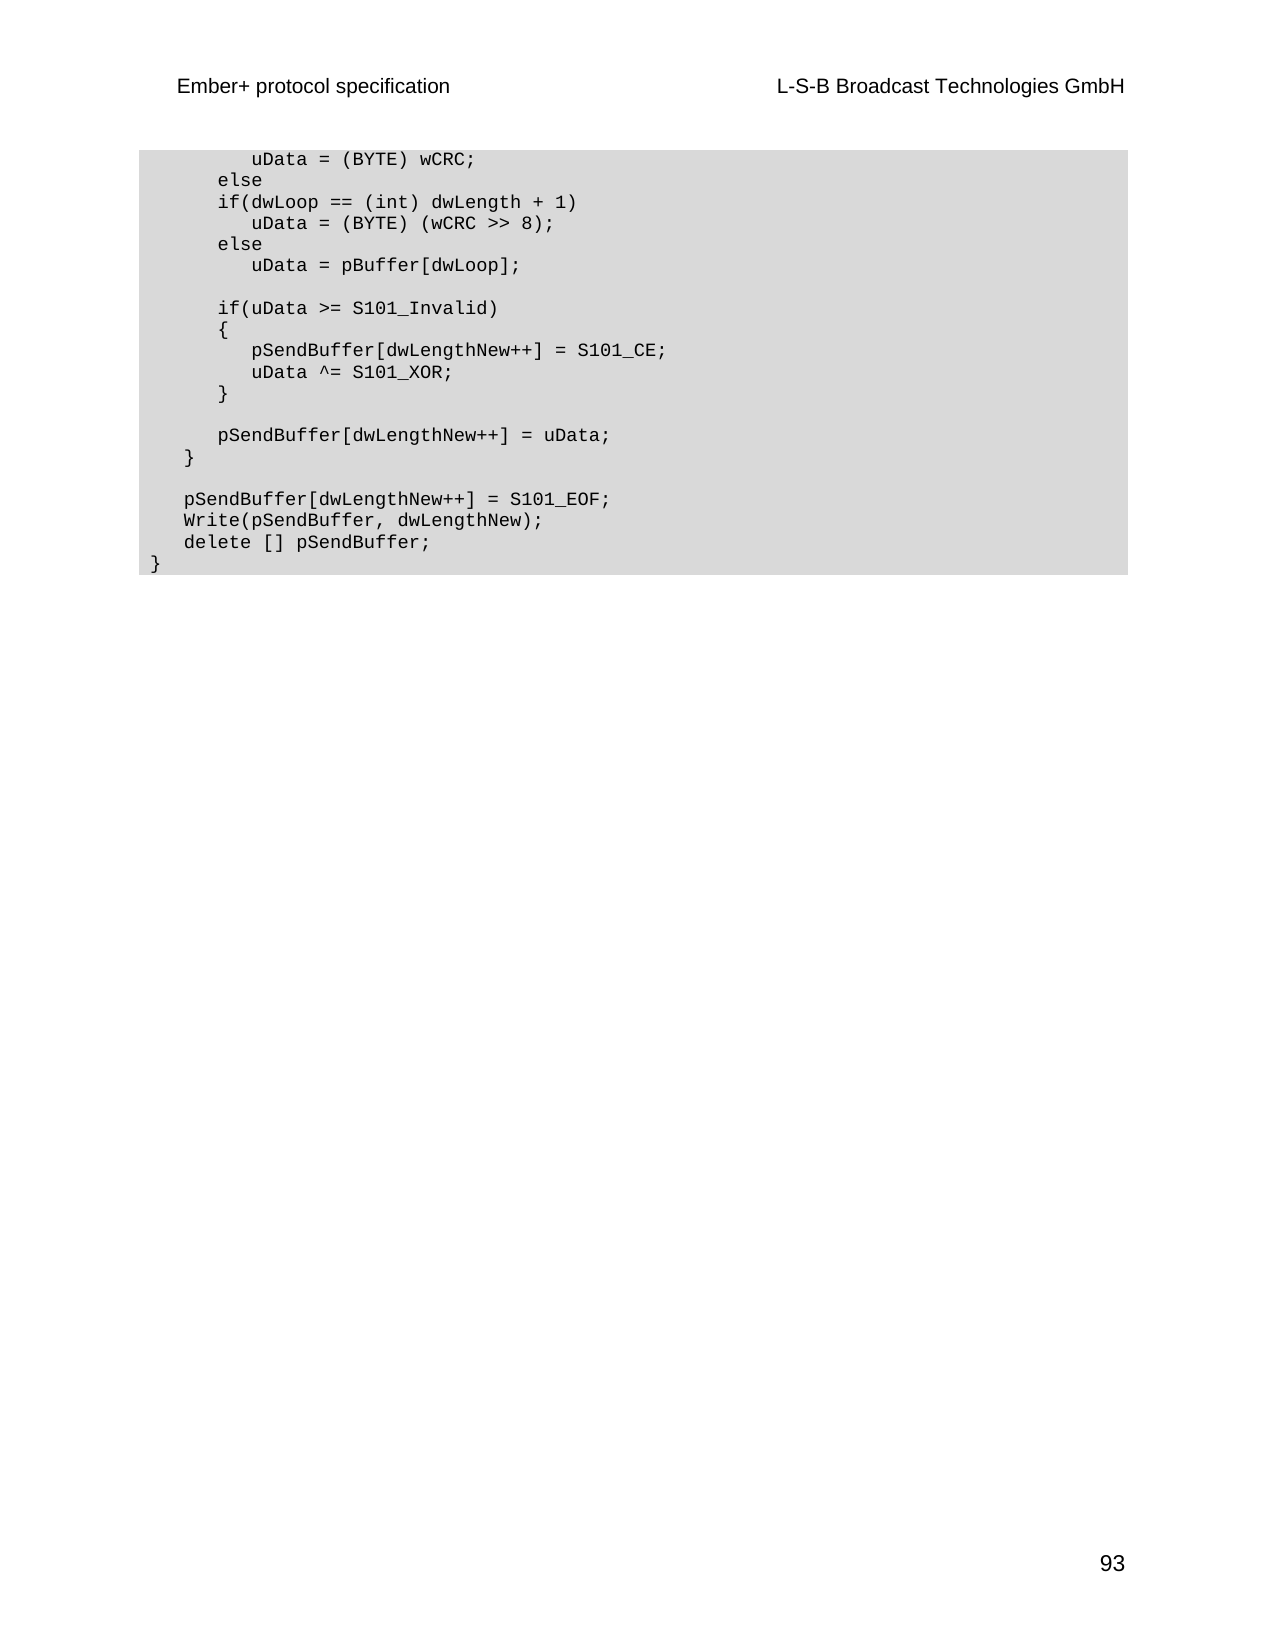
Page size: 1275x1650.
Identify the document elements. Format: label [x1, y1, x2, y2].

table_header [139, 150, 1128, 575]
